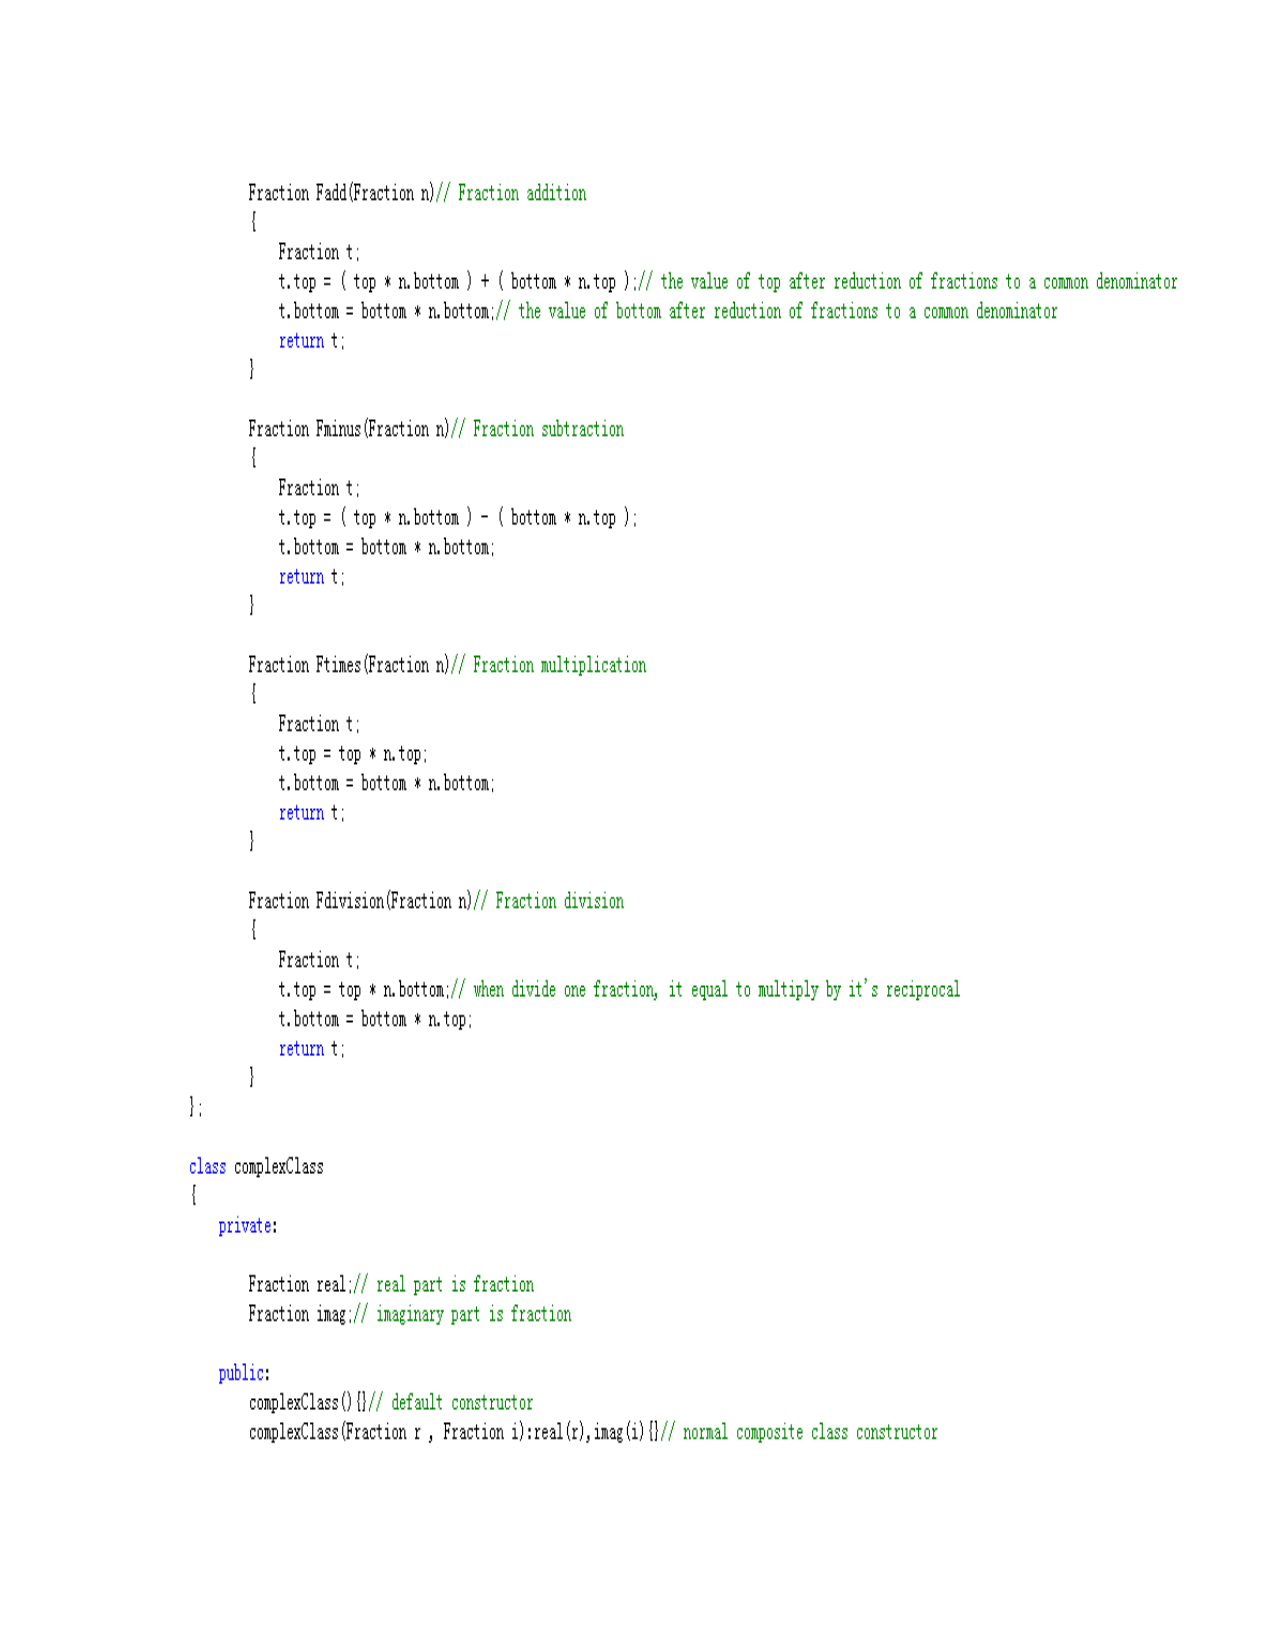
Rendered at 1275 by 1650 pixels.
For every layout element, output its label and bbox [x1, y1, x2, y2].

picture [187, 150, 1189, 1469]
